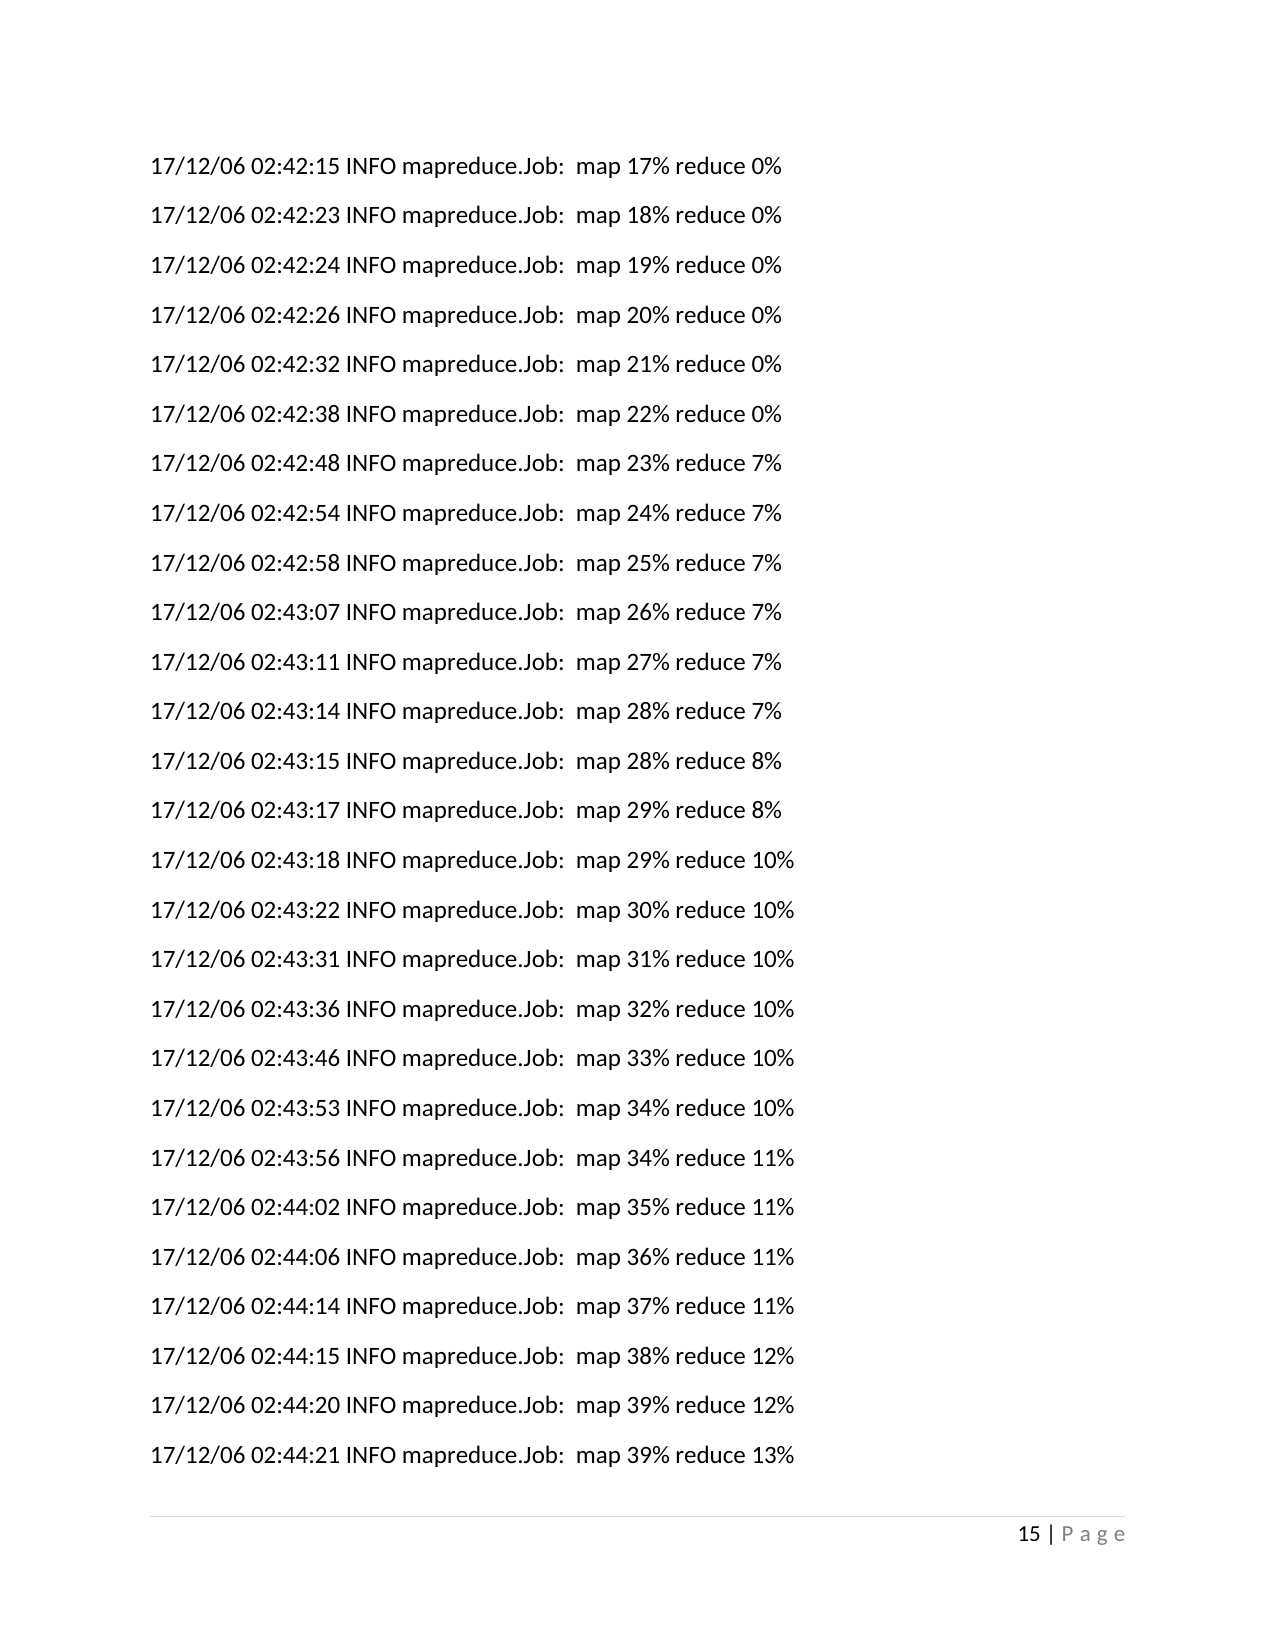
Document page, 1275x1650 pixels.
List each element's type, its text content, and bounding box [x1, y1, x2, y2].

text 17/12/06 02:43:31 INFO mapreduce.Job: map 31% reduce 10% [150, 943, 1125, 974]
text 17/12/06 02:42:26 INFO mapreduce.Job: map 20% reduce 0% [150, 299, 1125, 329]
text 17/12/06 02:42:38 INFO mapreduce.Job: map 22% reduce 0% [150, 398, 1125, 428]
text 17/12/06 02:43:11 INFO mapreduce.Job: map 27% reduce 7% [150, 646, 1125, 676]
text 17/12/06 02:43:17 INFO mapreduce.Job: map 29% reduce 8% [150, 794, 1125, 825]
text 17/12/06 02:43:07 INFO mapreduce.Job: map 26% reduce 7% [150, 596, 1125, 627]
text 17/12/06 02:44:15 INFO mapreduce.Job: map 38% reduce 12% [150, 1340, 1125, 1371]
text 17/12/06 02:43:56 INFO mapreduce.Job: map 34% reduce 11% [150, 1142, 1125, 1172]
text 17/12/06 02:44:20 INFO mapreduce.Job: map 39% reduce 12% [150, 1389, 1125, 1420]
text 17/12/06 02:42:23 INFO mapreduce.Job: map 18% reduce 0% [150, 199, 1125, 230]
text 17/12/06 02:44:14 INFO mapreduce.Job: map 37% reduce 11% [150, 1290, 1125, 1321]
text 17/12/06 02:42:48 INFO mapreduce.Job: map 23% reduce 7% [150, 447, 1125, 478]
text 17/12/06 02:42:24 INFO mapreduce.Job: map 19% reduce 0% [150, 249, 1125, 280]
text 17/12/06 02:43:15 INFO mapreduce.Job: map 28% reduce 8% [150, 745, 1125, 776]
text 17/12/06 02:44:02 INFO mapreduce.Job: map 35% reduce 11% [150, 1191, 1125, 1222]
text 17/12/06 02:42:15 INFO mapreduce.Job: map 17% reduce 0% [150, 150, 1125, 181]
text 17/12/06 02:42:54 INFO mapreduce.Job: map 24% reduce 7% [150, 497, 1125, 528]
text 17/12/06 02:43:53 INFO mapreduce.Job: map 34% reduce 10% [150, 1092, 1125, 1123]
text 17/12/06 02:44:06 INFO mapreduce.Job: map 36% reduce 11% [150, 1241, 1125, 1271]
text 17/12/06 02:42:58 INFO mapreduce.Job: map 25% reduce 7% [150, 547, 1125, 577]
text 17/12/06 02:42:32 INFO mapreduce.Job: map 21% reduce 0% [150, 348, 1125, 379]
text 17/12/06 02:44:21 INFO mapreduce.Job: map 39% reduce 13% [150, 1439, 1125, 1470]
text 17/12/06 02:43:14 INFO mapreduce.Job: map 28% reduce 7% [150, 695, 1125, 726]
text 17/12/06 02:43:46 INFO mapreduce.Job: map 33% reduce 10% [150, 1042, 1125, 1073]
text 17/12/06 02:43:36 INFO mapreduce.Job: map 32% reduce 10% [150, 993, 1125, 1023]
text 17/12/06 02:43:18 INFO mapreduce.Job: map 29% reduce 10% [150, 844, 1125, 875]
text 17/12/06 02:43:22 INFO mapreduce.Job: map 30% reduce 10% [150, 894, 1125, 924]
